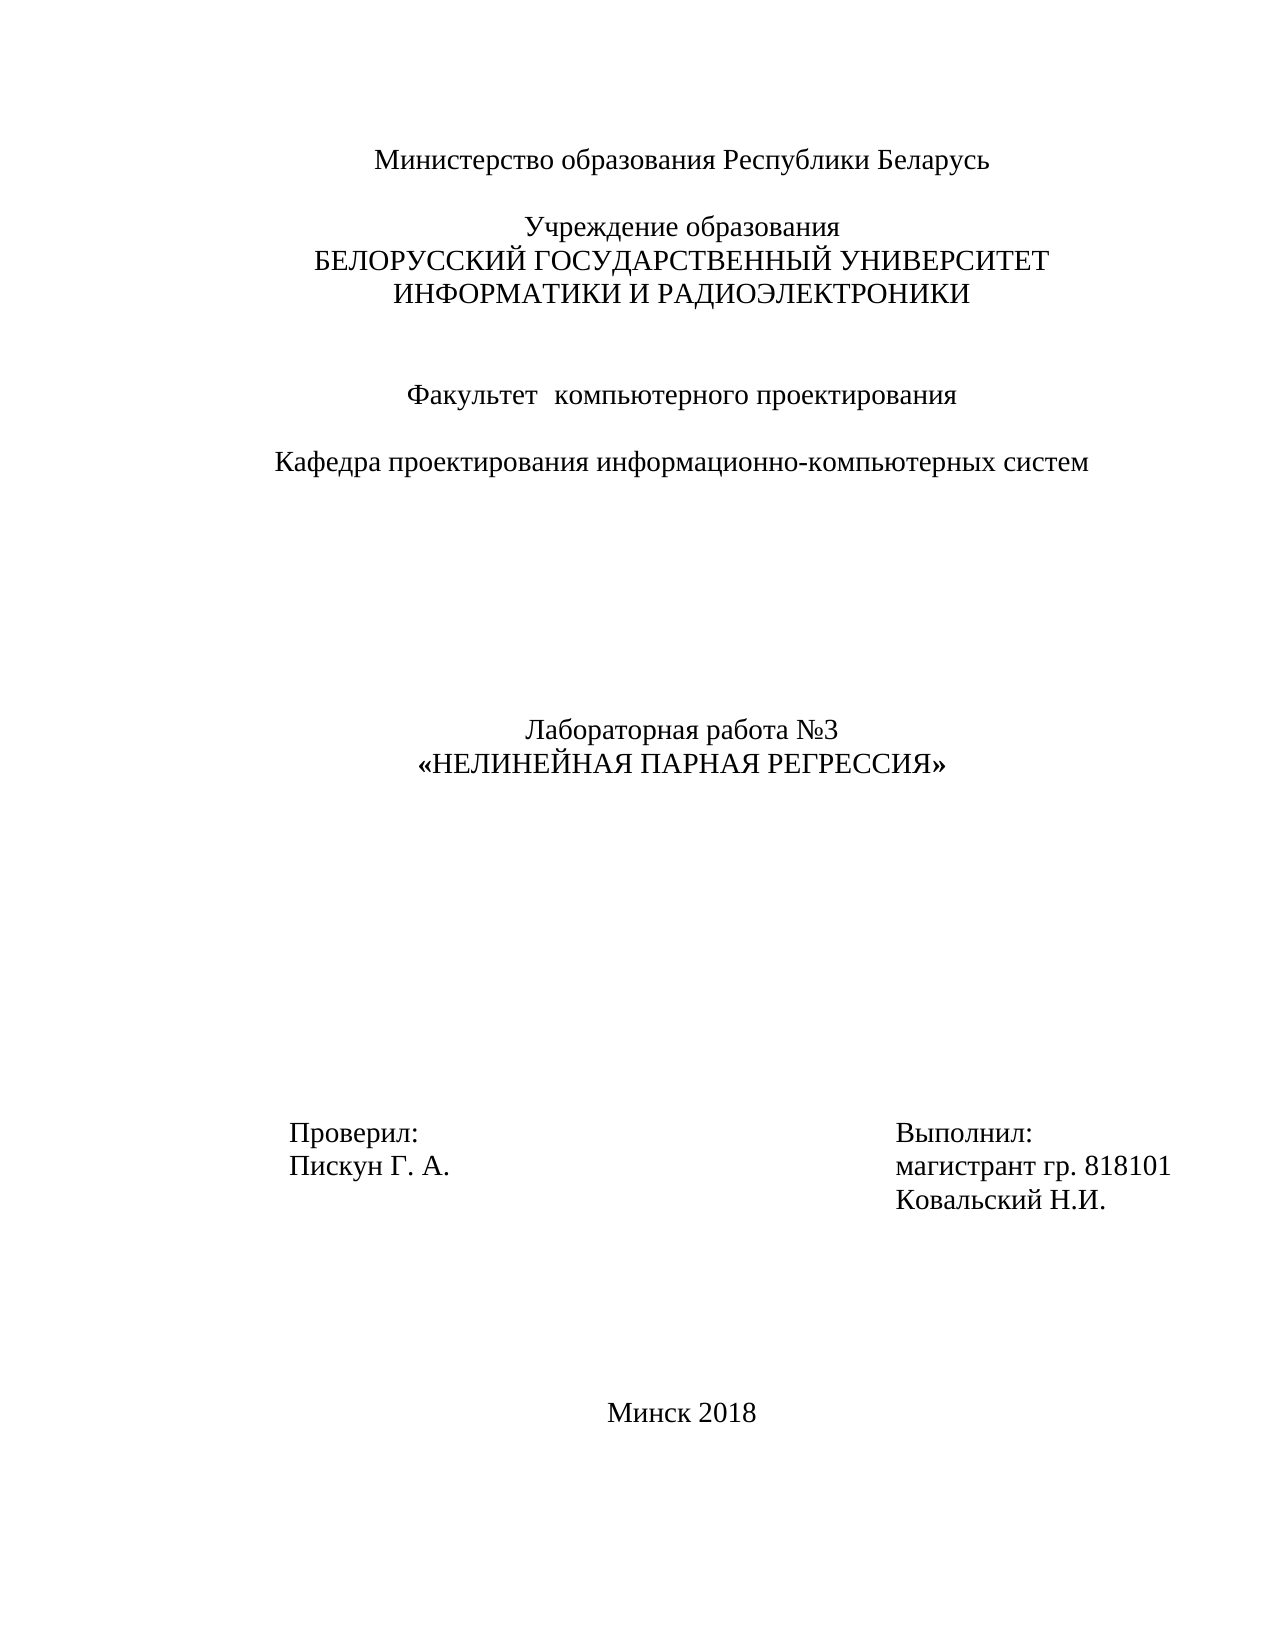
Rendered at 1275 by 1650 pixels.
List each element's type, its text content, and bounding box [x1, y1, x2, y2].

subtitle Учреждение образования [177, 209, 1186, 243]
table_header Проверил: Пискун Г. А. [277, 1115, 883, 1215]
title Минск 2018 [177, 1395, 1186, 1428]
table_header Выполнил: магистрант гр. 818101 Ковальский Н.И. [884, 1115, 1186, 1215]
text БелорусскиЙ государственный университет [177, 243, 1186, 276]
text «НЕЛИНЕЙНАЯ ПАРНАЯ РЕГРЕССИЯ» [177, 746, 1186, 779]
text Лабораторная работа №3 [177, 712, 1186, 746]
title Министерство образования Республики Беларусь [177, 142, 1186, 176]
text Кафедра проектирования информационно-компьютерных систем [177, 444, 1186, 477]
text Факультет компьютерного проектирования [177, 377, 1186, 410]
text информатики и радиоэлектроники [177, 276, 1186, 310]
